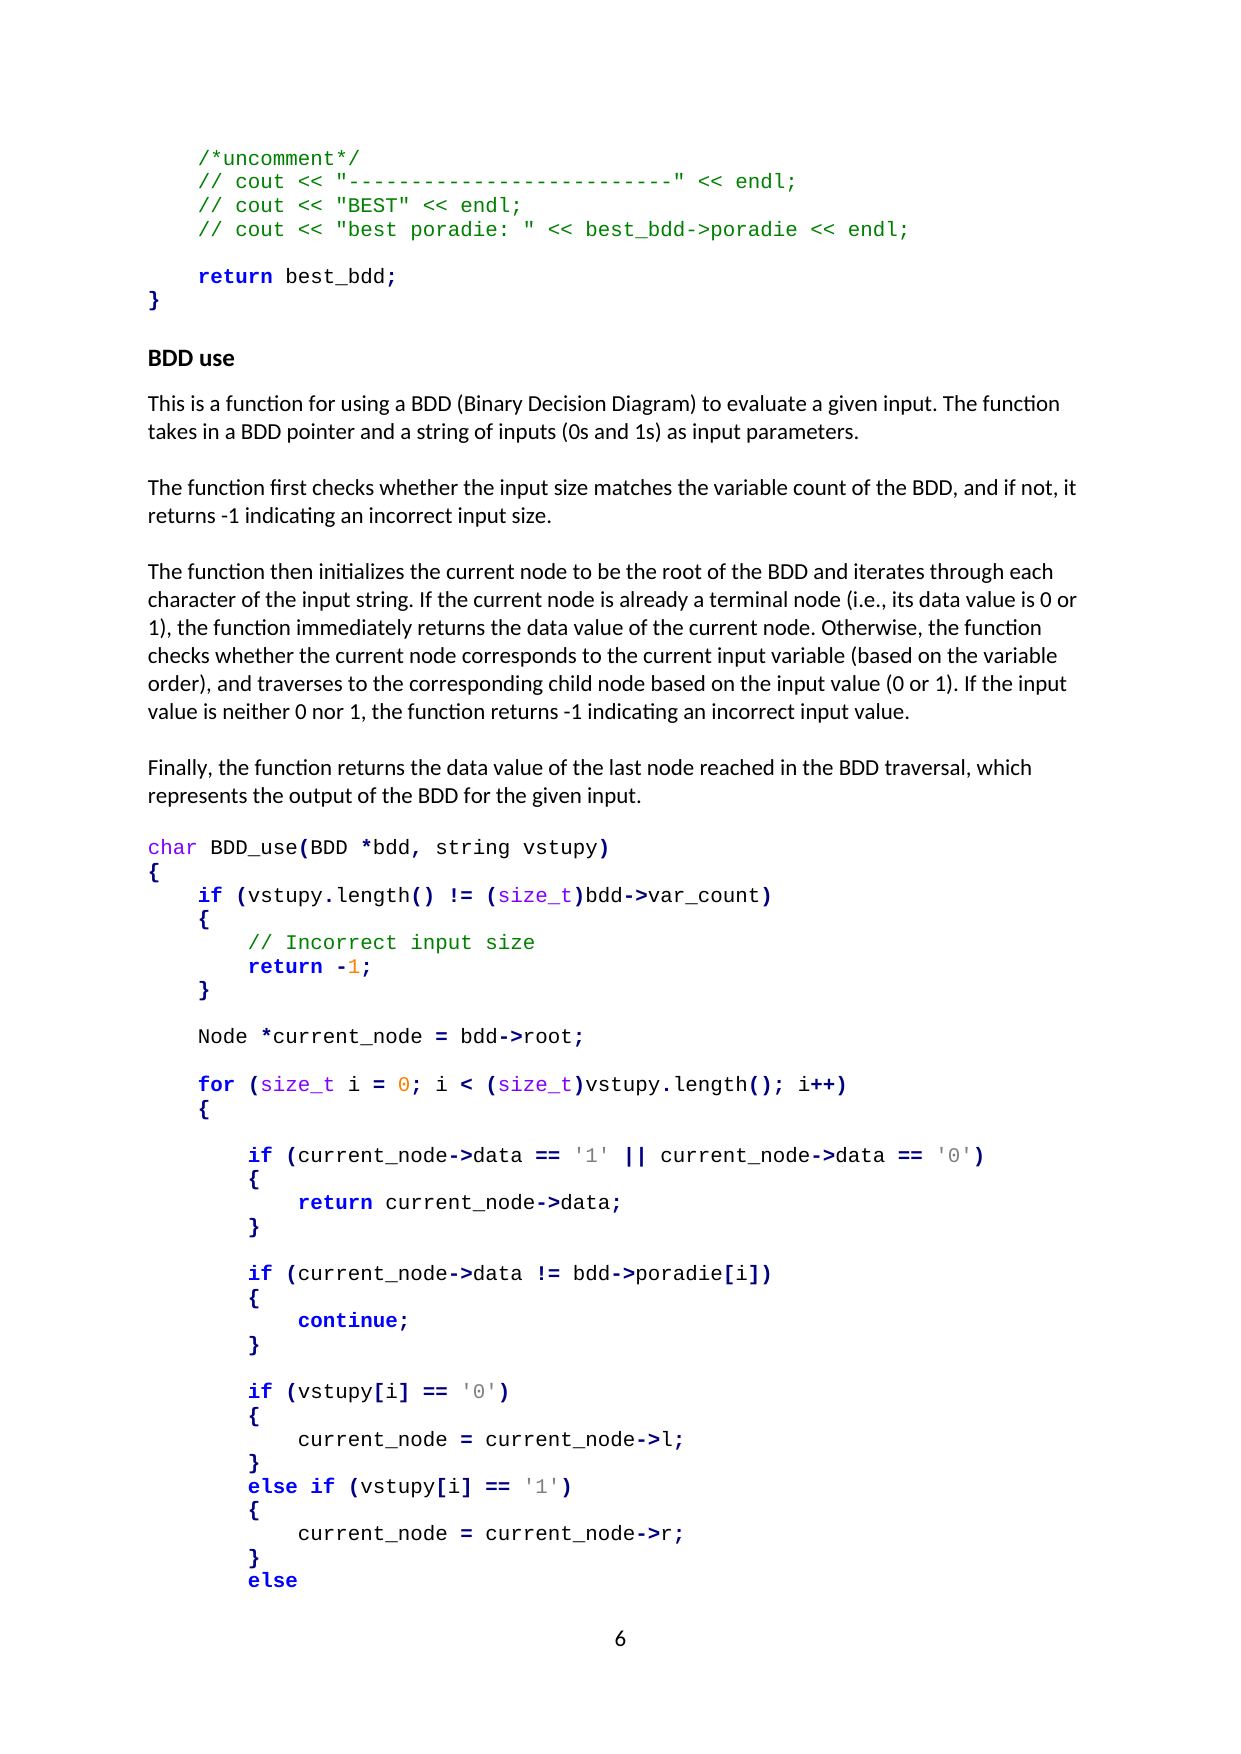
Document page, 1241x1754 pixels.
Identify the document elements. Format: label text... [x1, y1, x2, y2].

text else [148, 1570, 1093, 1594]
text { [148, 1405, 1093, 1428]
text { [148, 1499, 1093, 1523]
text { [148, 1287, 1093, 1310]
text continue; [148, 1310, 1093, 1334]
text current_node = current_node->r; [148, 1523, 1093, 1547]
text else if (vstupy[i] == '1') [148, 1476, 1093, 1499]
text char BDD_use(BDD *bdd, string vstupy) [148, 837, 1093, 861]
text return best_bdd; [148, 266, 1093, 289]
text current_node = current_node->l; [148, 1428, 1093, 1452]
text // cout << "BEST" << endl; [148, 195, 1093, 218]
text if (current_node->data == '1' || current_node->data == '0') [148, 1145, 1093, 1168]
text if (vstupy.length() != (size_t)bdd->var_count) [148, 885, 1093, 908]
text } [148, 1547, 1093, 1570]
text } [148, 289, 1093, 313]
text Finally, the function returns the data value of the last node reached in the BDD traversal, which represents the output of the BDD for the given input. [148, 753, 1093, 809]
text The function then initializes the current node to be the root of the BDD and iterates through each character of the input string. If the current node is already a terminal node (i.e., its data value is 0 or 1), the function immediately returns the data value of the current node. Otherwise, the function checks whether the current node corresponds to the current input variable (based on the variable order), and traverses to the corresponding child node based on the input value (0 or 1). If the input value is neither 0 nor 1, the function returns -1 indicating an incorrect input value. [148, 557, 1093, 725]
text if (vstupy[i] == '0') [148, 1381, 1093, 1405]
text for (size_t i = 0; i < (size_t)vstupy.length(); i++) [148, 1074, 1093, 1097]
text if (current_node->data != bdd->poradie[i]) [148, 1263, 1093, 1287]
text { [148, 1097, 1093, 1121]
text // cout << "best poradie: " << best_bdd->poradie << endl; [148, 218, 1093, 242]
text } [148, 1216, 1093, 1239]
text } [148, 1452, 1093, 1476]
text { [148, 861, 1093, 885]
text return current_node->data; [148, 1192, 1093, 1216]
text BDD use [148, 342, 1093, 372]
text The function first checks whether the input size matches the variable count of the BDD, and if not, it returns -1 indicating an incorrect input size. [148, 473, 1093, 529]
text This is a function for using a BDD (Binary Decision Diagram) to evaluate a given input. The function takes in a BDD pointer and a string of inputs (0s and 1s) as input parameters. [148, 389, 1093, 445]
text Node *current_node = bdd->root; [148, 1027, 1093, 1050]
text /*uncomment*/ [148, 148, 1093, 171]
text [148, 171, 1093, 195]
text return -1; [148, 956, 1093, 979]
text // Incorrect input size [148, 932, 1093, 956]
text } [148, 1334, 1093, 1358]
text { [148, 908, 1093, 932]
text { [148, 1168, 1093, 1192]
text } [148, 979, 1093, 1003]
